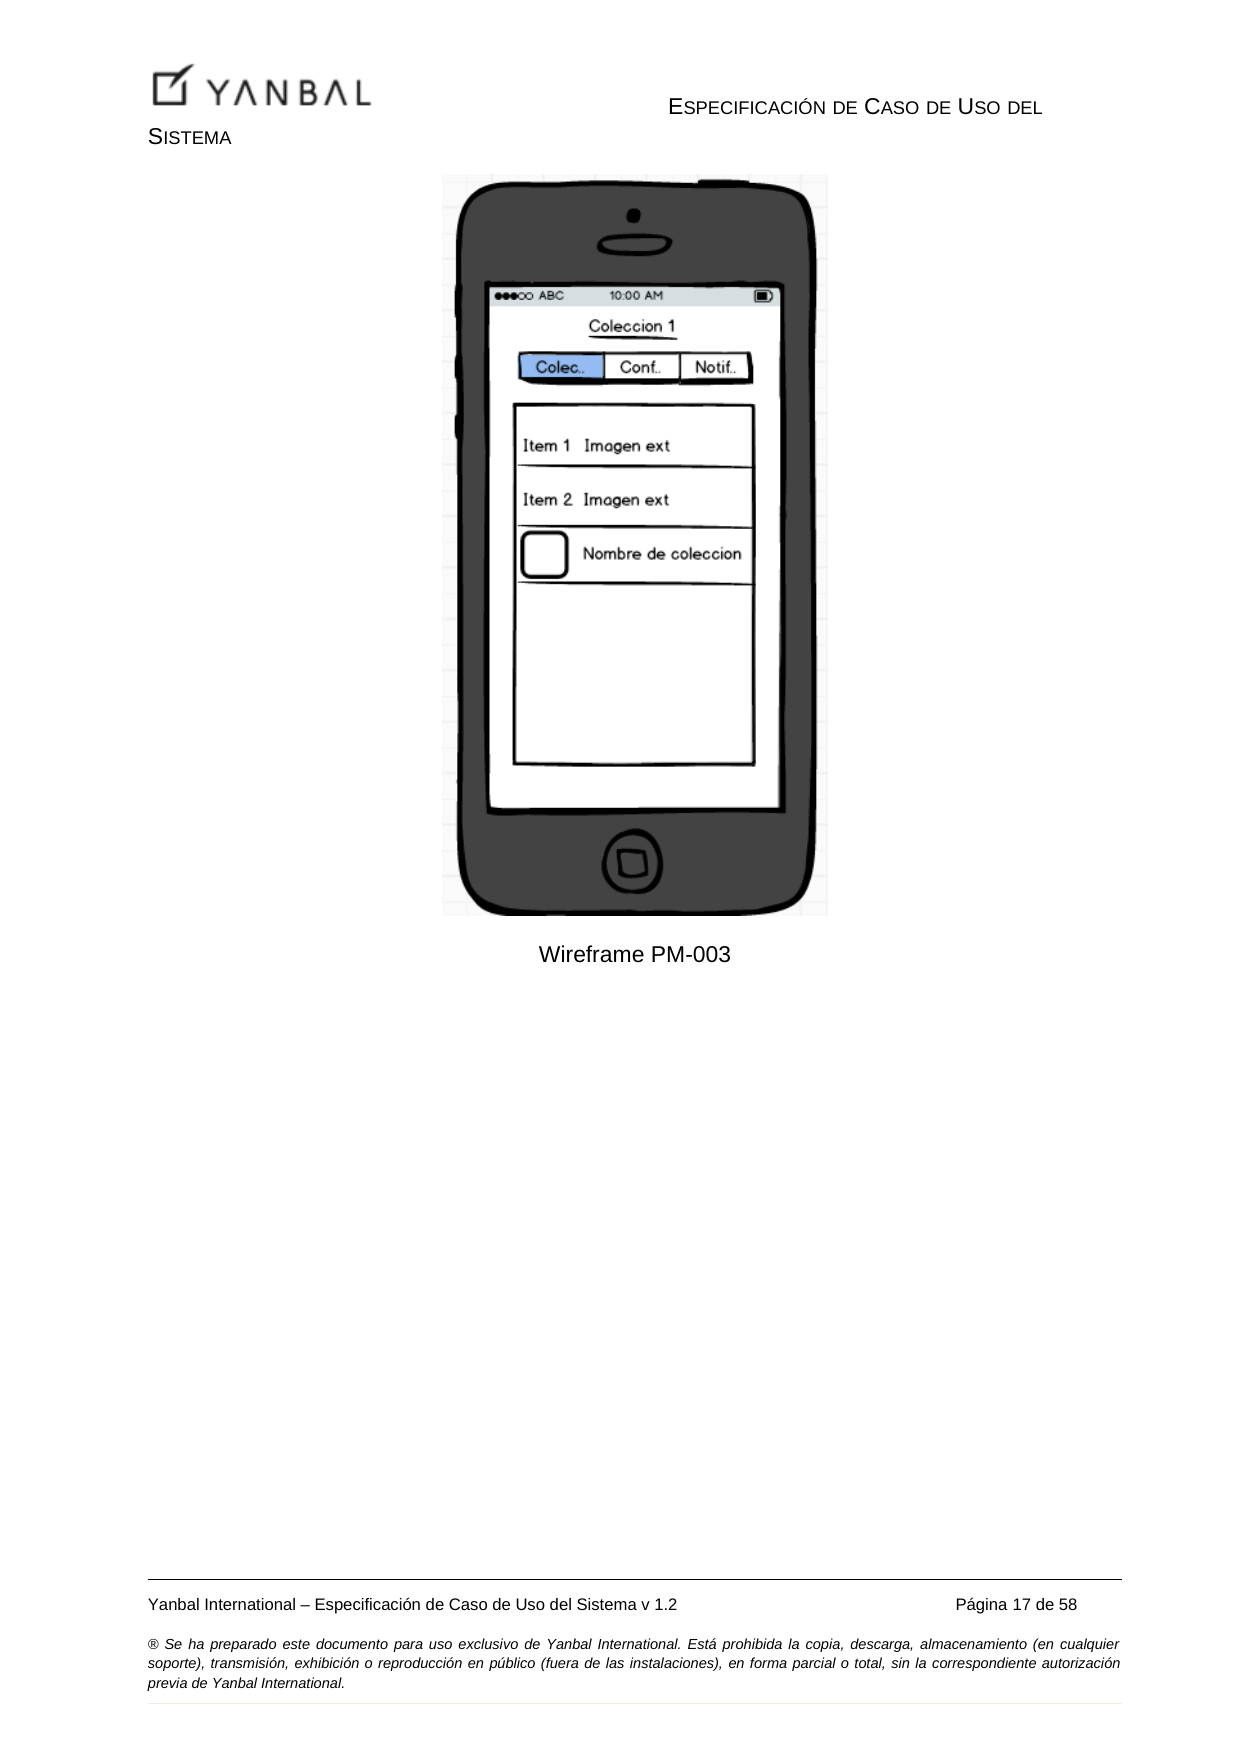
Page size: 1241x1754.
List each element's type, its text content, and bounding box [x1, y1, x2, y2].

picture [442, 174, 828, 916]
picture [147, 58, 376, 115]
text Wireframe PM-003 [148, 941, 1122, 967]
